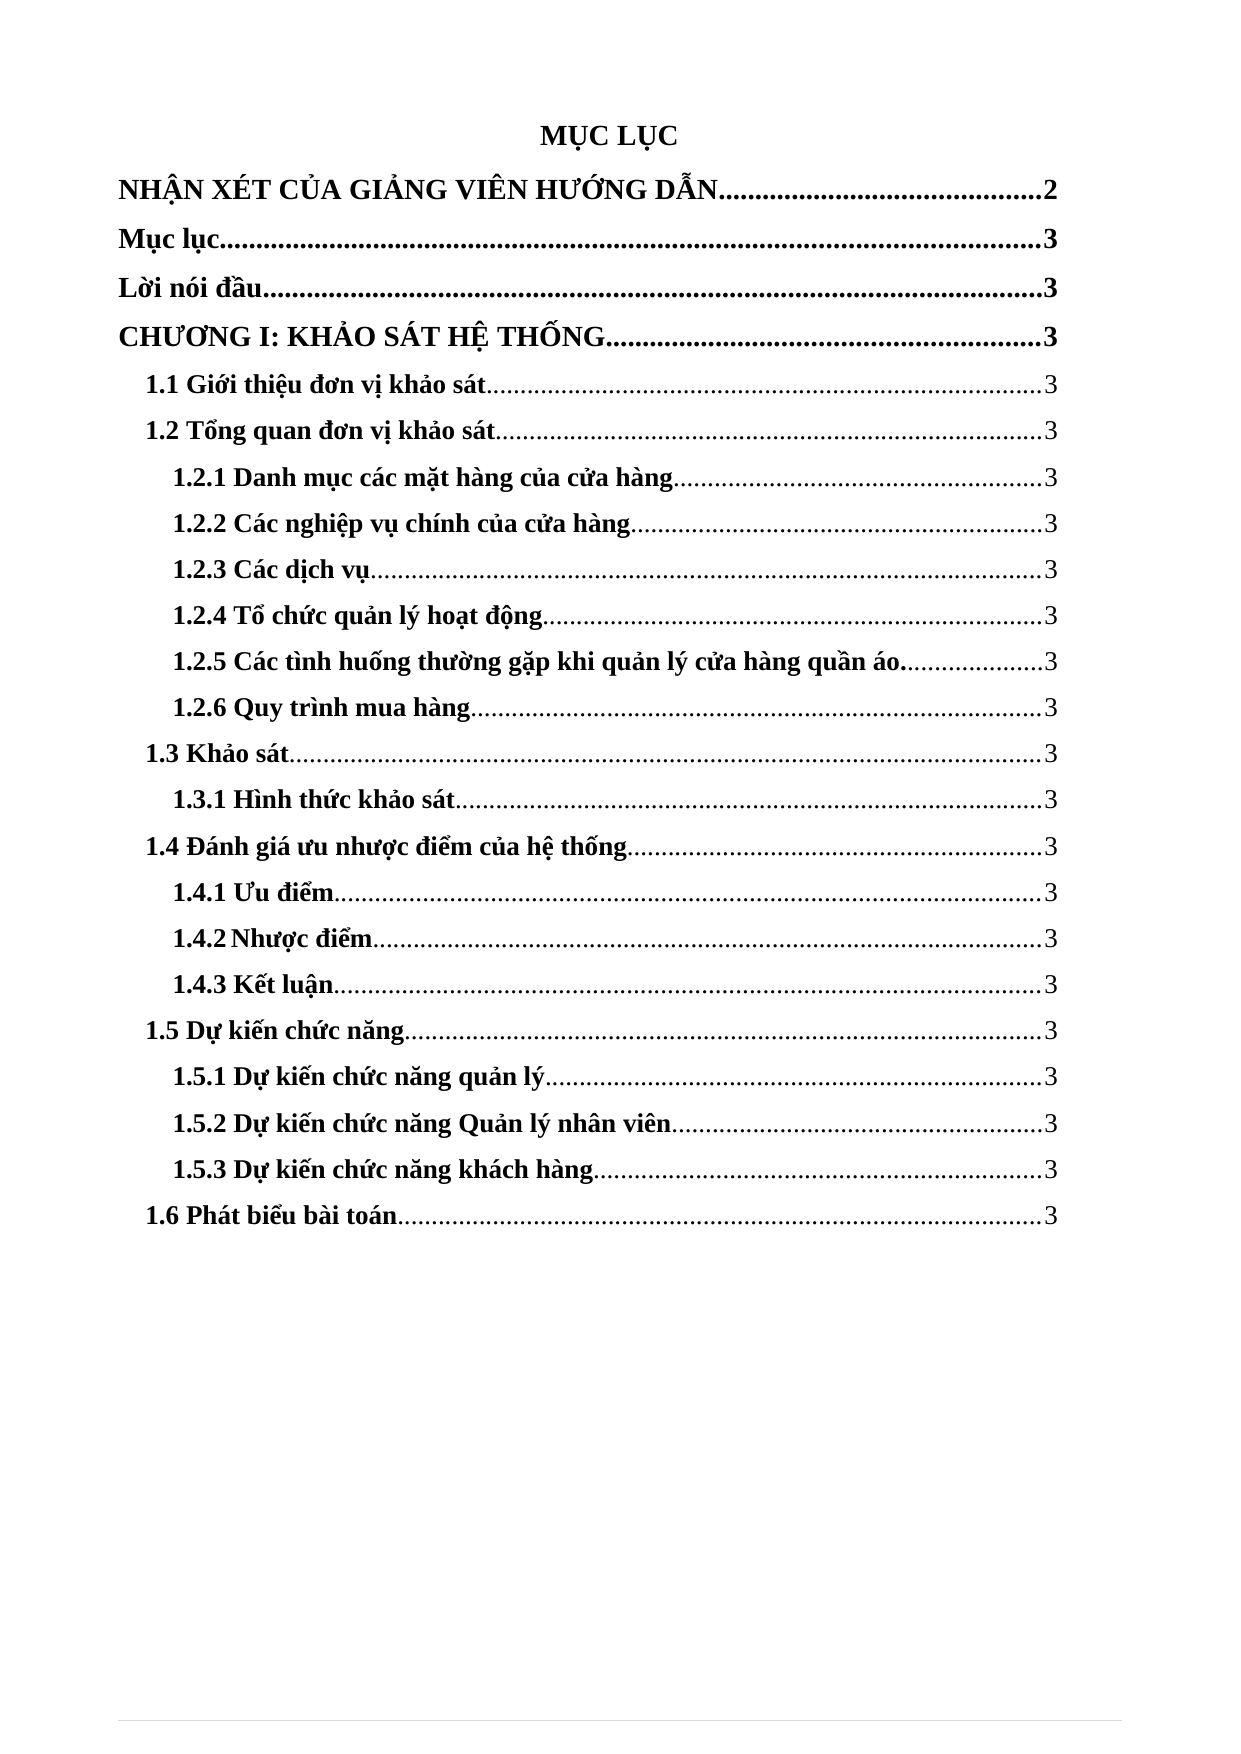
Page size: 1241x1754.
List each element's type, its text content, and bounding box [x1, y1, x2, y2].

text 1.5.3 Dự kiến chức năng khách hàng 3 [172, 1153, 1122, 1184]
text 1.5.1 Dự kiến chức năng quản lý 3 [172, 1061, 1122, 1092]
text NHẬN XÉT CỦA GIẢNG VIÊN HƯỚNG DẪN 2 [118, 172, 1122, 206]
text 1.4.1 Ưu điểm 3 [172, 876, 1122, 907]
text Lời nói đầu 3 [118, 270, 1122, 304]
text 1.5 Dự kiến chức năng 3 [145, 1014, 1122, 1046]
text 1.4.2 Nhược điểm 3 [172, 922, 1122, 953]
text 1.4.3 Kết luận 3 [172, 968, 1122, 999]
text 1.5.2 Dự kiến chức năng Quản lý nhân viên 3 [172, 1107, 1122, 1138]
text 1.4 Đánh giá ưu nhược điểm của hệ thống 3 [145, 830, 1122, 861]
subtitle MỤC LỤC [540, 118, 1122, 152]
text 1.3 Khảo sát 3 [145, 737, 1122, 769]
text 1.2 Tổng quan đơn vị khảo sát 3 [145, 414, 1122, 446]
text 1.2.5 Các tình huống thường gặp khi quản lý cửa hàng quần áo. 3 [172, 645, 1122, 676]
text 1.3.1 Hình thức khảo sát 3 [172, 784, 1122, 815]
text 1.2.1 Danh mục các mặt hàng của cửa hàng 3 [172, 461, 1122, 492]
text 1.2.4 Tổ chức quản lý hoạt động 3 [172, 599, 1122, 630]
text 1.6 Phát biểu bài toán 3 [145, 1199, 1122, 1230]
text 1.1 Giới thiệu đơn vị khảo sát 3 [145, 368, 1122, 399]
text 1.2.3 Các dịch vụ 3 [172, 553, 1122, 584]
text 1.2.2 Các nghiệp vụ chính của cửa hàng 3 [172, 507, 1122, 538]
text Mục lục 3 [118, 221, 1122, 255]
text 1.2.6 Quy trình mua hàng 3 [172, 691, 1122, 722]
text CHƯƠNG I: KHẢO SÁT HỆ THỐNG 3 [118, 319, 1122, 353]
